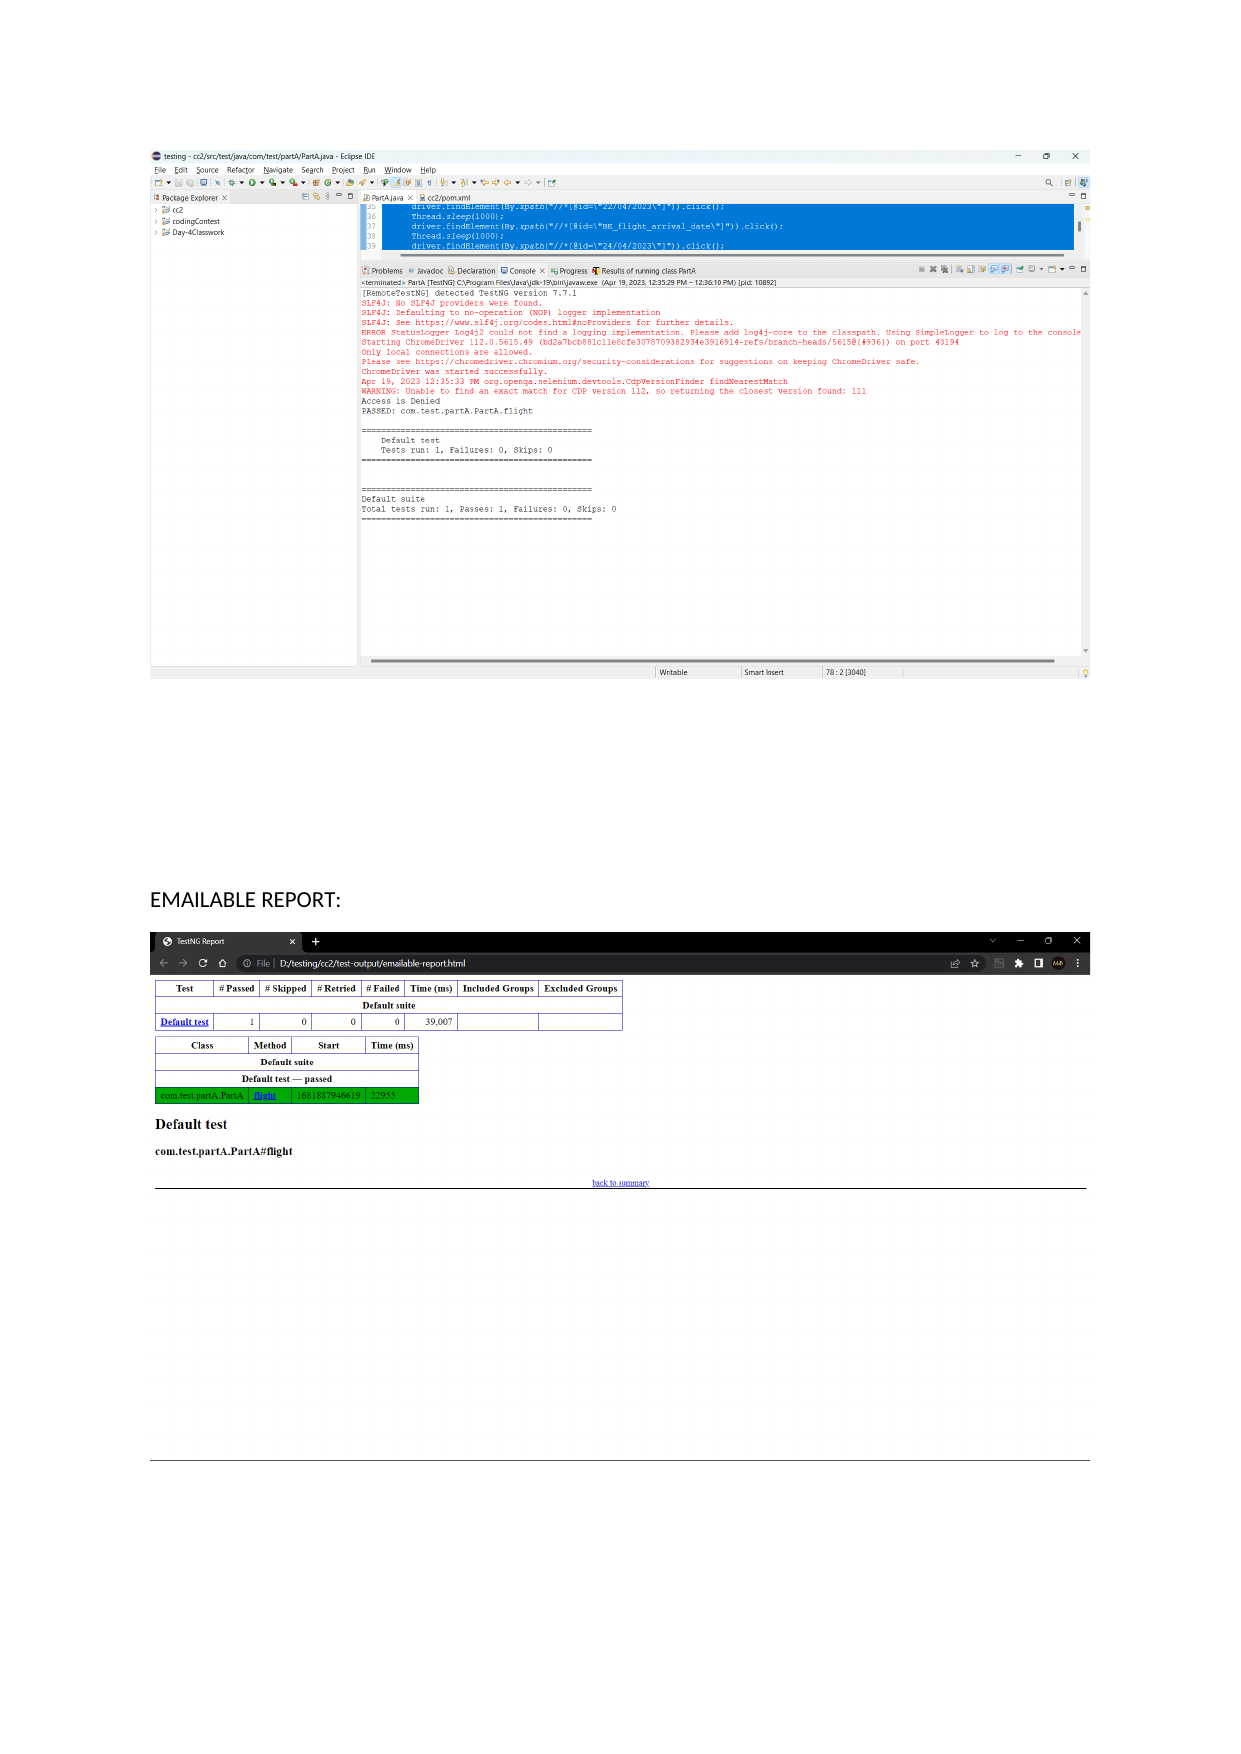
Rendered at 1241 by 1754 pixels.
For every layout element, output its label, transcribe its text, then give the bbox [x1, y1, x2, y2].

picture [150, 150, 1091, 679]
text EMAILABLE REPORT: [150, 885, 1090, 913]
picture [150, 932, 1091, 1461]
